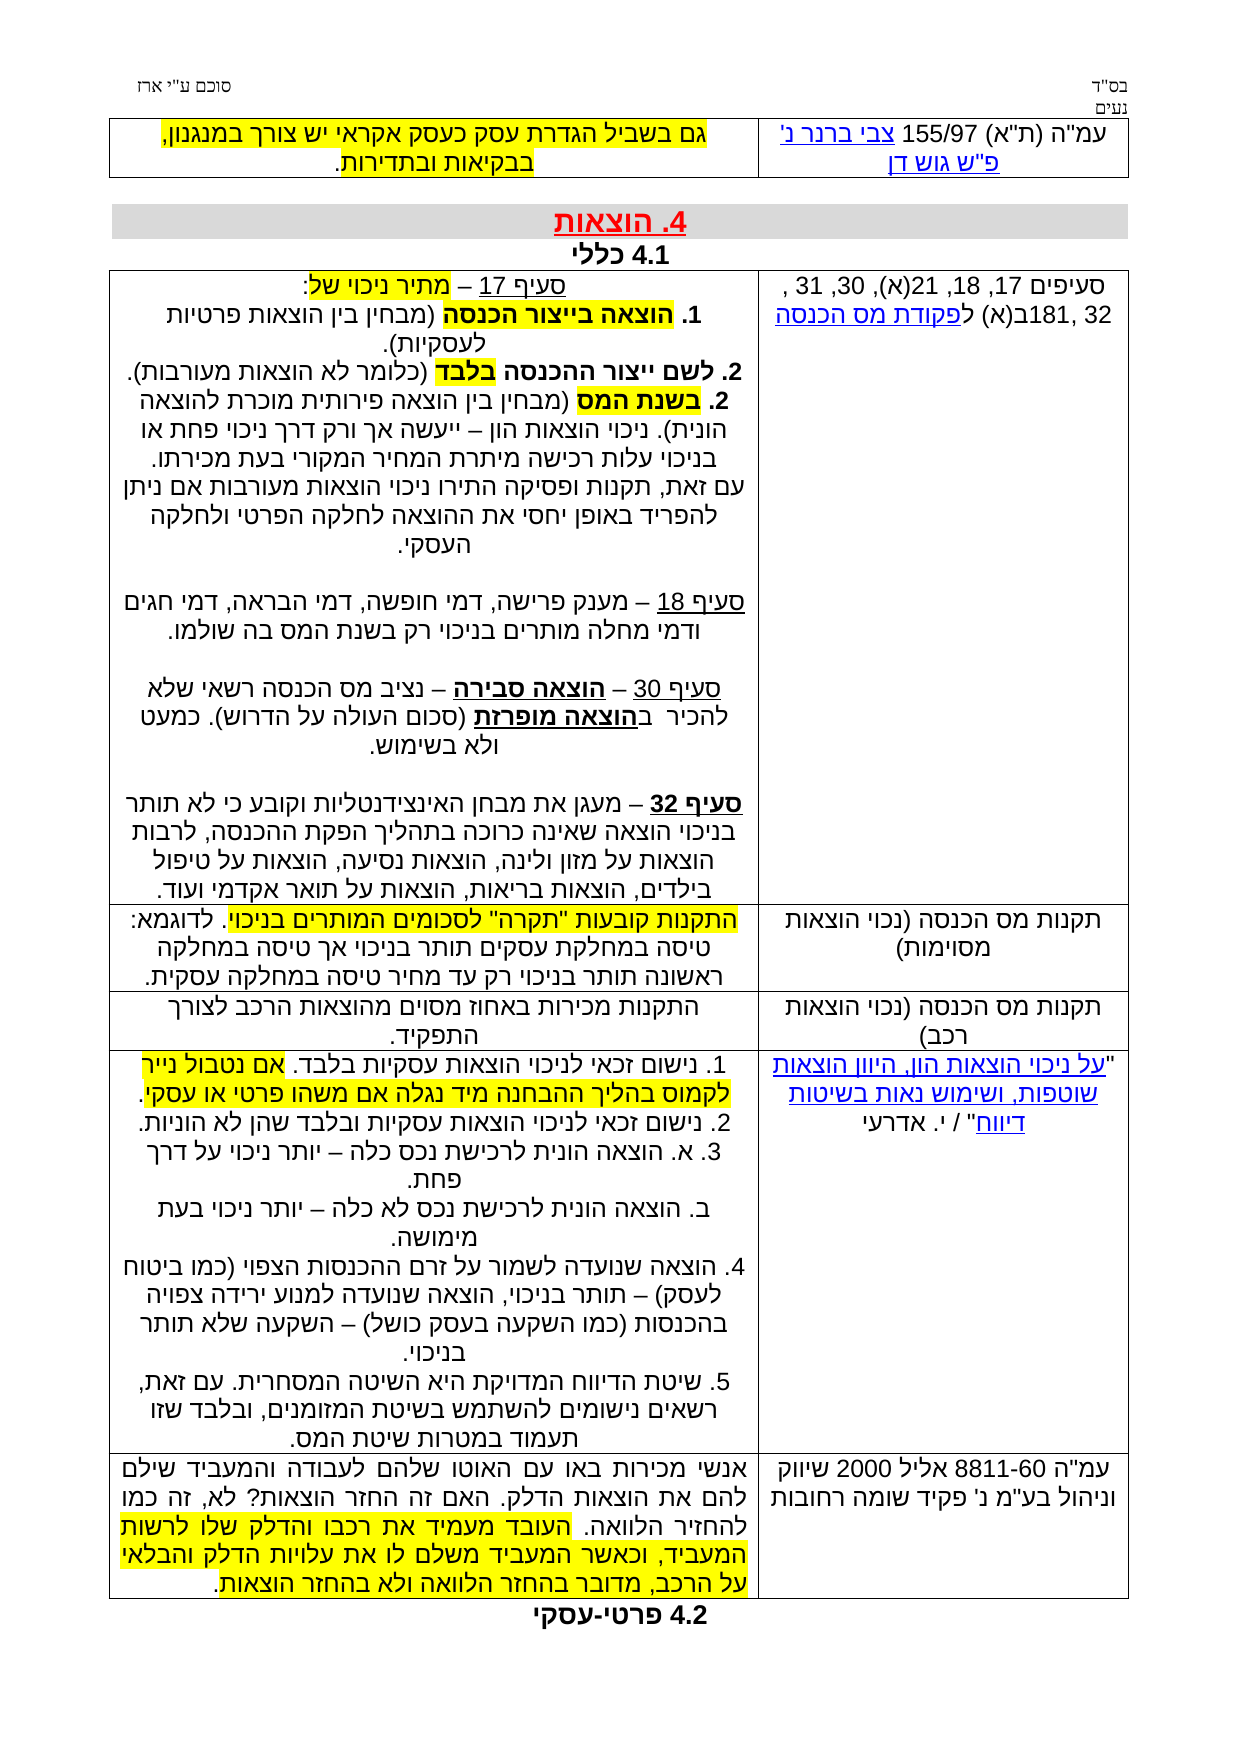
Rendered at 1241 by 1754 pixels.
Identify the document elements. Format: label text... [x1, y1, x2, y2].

text 4.1 כללי [112, 239, 1128, 270]
table_cell "על ניכוי הוצאות הון, היוון הוצאות שוטפות, ושימוש נאות בשיטות דיווח" / י. אדרעי [759, 1051, 1128, 1453]
table_cell עמ"ה (ת"א) 155/97 צבי ברנר נ' פ"ש גוש דן [759, 119, 1128, 177]
table_cell 1. נישום זכאי לניכוי הוצאות עסקיות בלבד. אם נטבול נייר לקמוס בהליך ההבחנה מיד נגלה אם משהו פרטי או עסקי. 2. נישום זכאי לניכוי הוצאות עסקיות ובלבד שהן לא הוניות. 3. א. הוצאה הונית לרכישת נכס כלה – יותר ניכוי על דרך פחת. ב. הוצאה הונית לרכישת נכס לא כלה – יותר ניכוי בעת מימושה. 4. הוצאה שנועדה לשמור על זרם ההכנסות הצפוי (כמו ביטוח לעסק) – תותר בניכוי, הוצאה שנועדה למנוע ירידה צפויה בהכנסות (כמו השקעה בעסק כושל) – השקעה שלא תותר בניכוי. 5. שיטת הדיווח המדויקת היא השיטה המסחרית. עם זאת, רשאים נישומים להשתמש בשיטת המזומנים, ובלבד שזו תעמוד במטרות שיטת המס. [110, 1051, 758, 1453]
table_cell גם בשביל הגדרת עסק כעסק אקראי יש צורך במנגנון, בבקיאות ובתדירות. [534, 119, 758, 177]
table_header סעיף 17 – מתיר ניכוי של: 1. הוצאה בייצור הכנסה (מבחין בין הוצאות פרטיות לעסקיות). 2. לשם ייצור ההכנסה בלבד (כלומר לא הוצאות מעורבות). 2. בשנת המס (מבחין בין הוצאה פירותית מוכרת להוצאה הונית). ניכוי הוצאות הון – ייעשה אך ורק דרך ניכוי פחת או בניכוי עלות רכישה מיתרת המחיר המקורי בעת מכירתו. עם זאת, תקנות ופסיקה התירו ניכוי הוצאות מעורבות אם ניתן להפריד באופן יחסי את ההוצאה לחלקה הפרטי ולחלקה העסקי. סעיף 18 – מענק פרישה, דמי חופשה, דמי הבראה, דמי חגים ודמי מחלה מותרים בניכוי רק בשנת המס בה שולמו. סעיף 30 – הוצאה סבירה – נציב מס הכנסה רשאי שלא להכיר בהוצאה מופרזת (סכום העולה על הדרוש). כמעט ולא בשימוש. סעיף 32 – מעגן את מבחן האינצידנטליות וקובע כי לא תותר בניכוי הוצאה שאינה כרוכה בתהליך הפקת ההכנסה, לרבות הוצאות על מזון ולינה, הוצאות נסיעה, הוצאות על טיפול בילדים, הוצאות בריאות, הוצאות על תואר אקדמי ועוד. [110, 271, 758, 904]
table_header סעיפים 17, 18, 21(א), 30, 31 ,32 ,181ב(א) לפקודת מס הכנסה [759, 271, 1128, 904]
table_cell עמ"ה 8811-60 אליל 2000 שיווק וניהול בע"מ נ' פקיד שומה רחובות [759, 1454, 1128, 1598]
table_cell התקנות מכירות באחוז מסוים מהוצאות הרכב לצורך התפקיד. [110, 992, 758, 1049]
table_cell גם בשביל הגדרת עסק כעסק אקראי יש צורך במנגנון, בבקיאות ובתדירות. [110, 119, 341, 177]
text 4.2 פרטי-עסקי [112, 1599, 1128, 1630]
table_cell התקנות קובעות "תקרה" לסכומים המותרים בניכוי. לדוגמא: טיסה במחלקת עסקים תותר בניכוי אך טיסה במחלקה ראשונה תותר בניכוי רק עד מחיר טיסה במחלקה עסקית. [110, 905, 758, 991]
text 4. הוצאות [112, 204, 1128, 239]
table_cell תקנות מס הכנסה (נכוי הוצאות רכב) [759, 992, 1128, 1049]
table_cell אנשי מכירות באו עם האוטו שלהם לעבודה והמעביד שילם להם את הוצאות הדלק. האם זה החזר הוצאות? לא, זה כמו להחזיר הלוואה. העובד מעמיד את רכבו והדלק שלו לרשות המעביד, וכאשר המעביד משלם לו את עלויות הדלק והבלאי על הרכב, מדובר בהחזר הלוואה ולא בהחזר הוצאות. [110, 1454, 758, 1598]
table_cell תקנות מס הכנסה (נכוי הוצאות מסוימות) [759, 905, 1128, 991]
